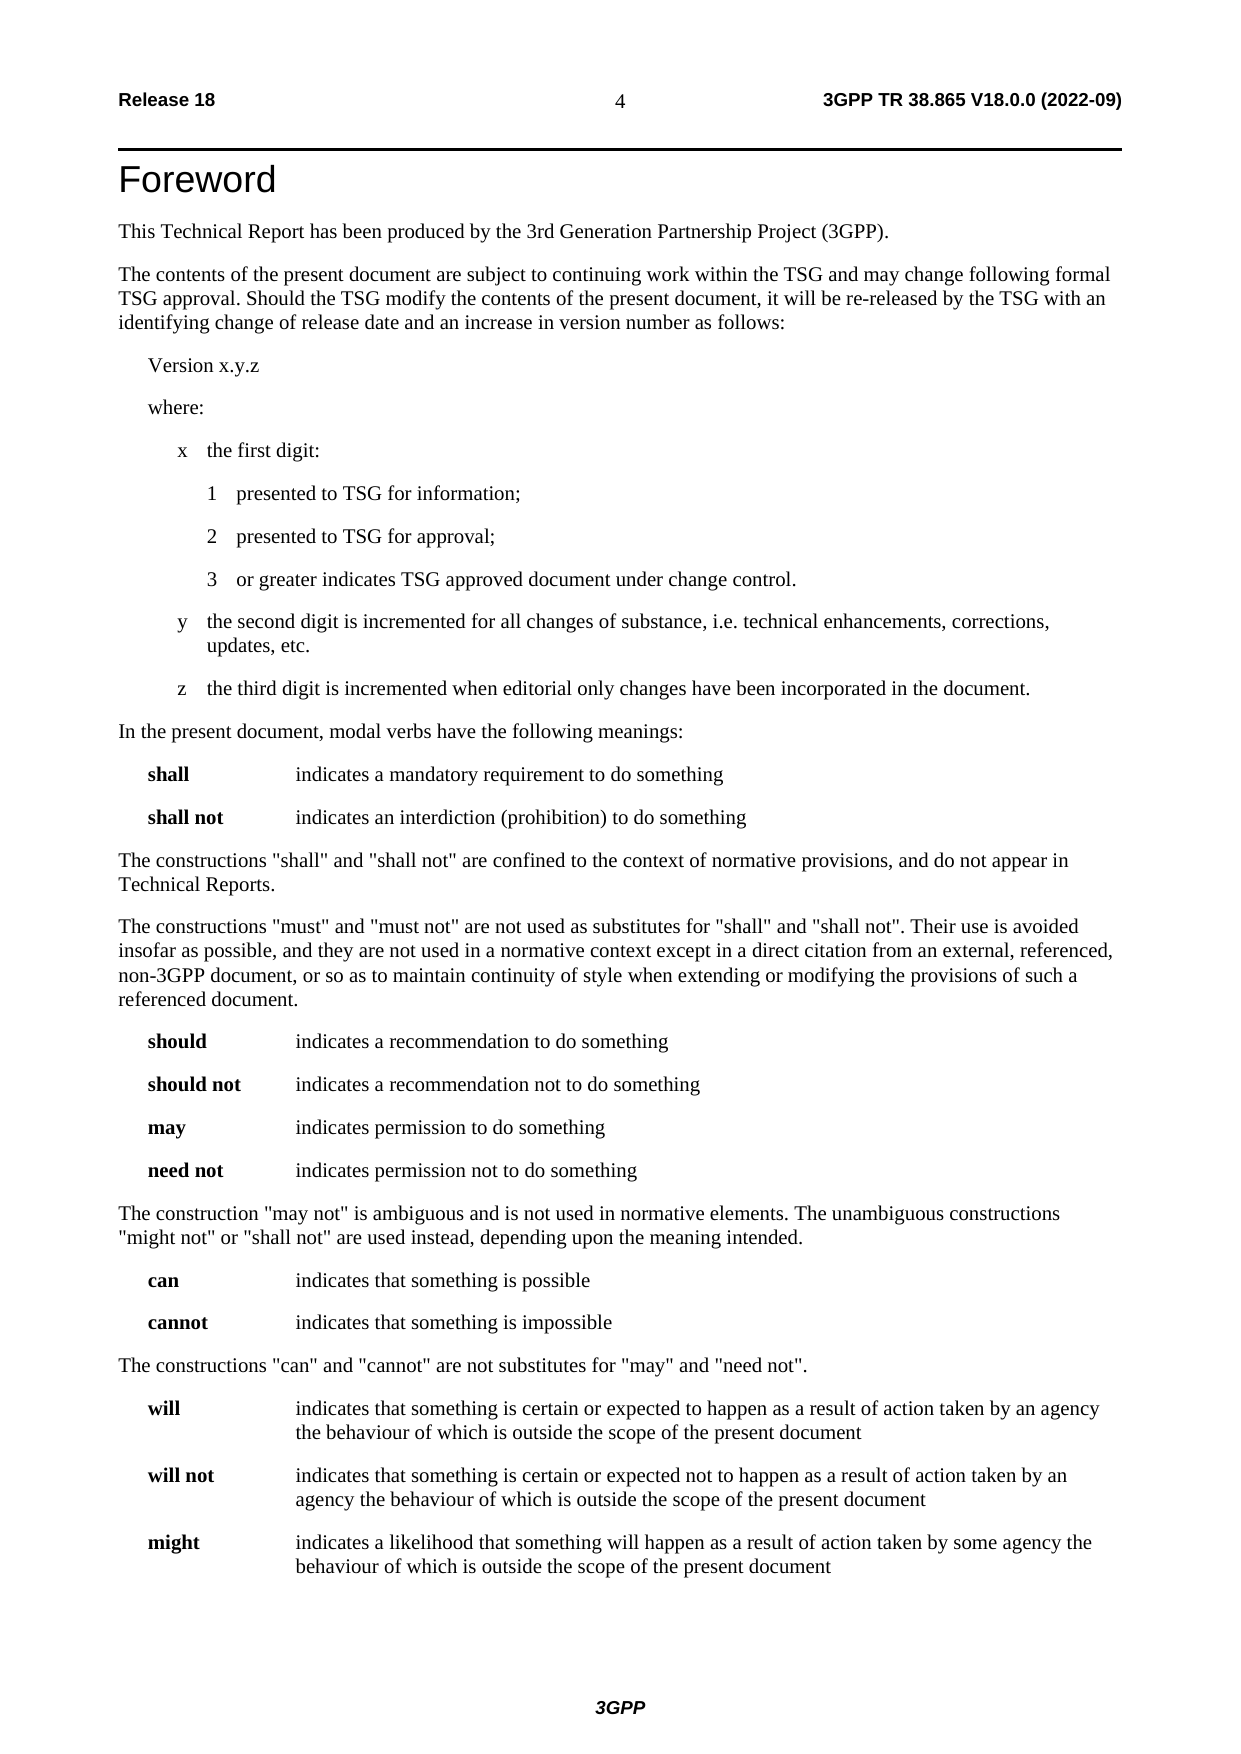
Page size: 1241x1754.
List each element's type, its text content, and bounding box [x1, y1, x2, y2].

text where: [148, 395, 1122, 419]
text In the present document, modal verbs have the following meanings: [118, 719, 1122, 743]
text should not indicates a recommendation not to do something [148, 1072, 1122, 1096]
text might indicates a likelihood that something will happen as a result of action taken by some agency the behaviour of which is outside the scope of the present document [148, 1530, 1122, 1578]
text 1 presented to TSG for information; [207, 481, 1122, 505]
text 2 presented to TSG for approval; [207, 524, 1122, 548]
text shall not indicates an interdiction (prohibition) to do something [148, 805, 1122, 829]
text x the first digit: [177, 438, 1122, 462]
text The constructions "can" and "cannot" are not substitutes for "may" and "need not". [118, 1353, 1122, 1377]
text should indicates a recommendation to do something [148, 1029, 1122, 1053]
text z the third digit is incremented when editorial only changes have been incorporated in the document. [177, 676, 1122, 700]
text will indicates that something is certain or expected to happen as a result of action taken by an agency the behaviour of which is outside the scope of the present document [148, 1396, 1122, 1444]
text The contents of the present document are subject to continuing work within the TSG and may change following formal TSG approval. Should the TSG modify the contents of the present document, it will be re-released by the TSG with an identifying change of release date and an increase in version number as follows: [118, 262, 1122, 334]
text The constructions "must" and "must not" are not used as substitutes for "shall" and "shall not". Their use is avoided insofar as possible, and they are not used in a normative context except in a direct citation from an external, referenced, non-3GPP document, or so as to maintain continuity of style when extending or modifying the provisions of such a referenced document. [118, 914, 1122, 1011]
text 3 or greater indicates TSG approved document under change control. [207, 567, 1122, 591]
text This Technical Report has been produced by the 3rd Generation Partnership Project (3GPP). [118, 219, 1122, 243]
text may indicates permission to do something [148, 1115, 1122, 1139]
text need not indicates permission not to do something [148, 1158, 1122, 1182]
text will not indicates that something is certain or expected not to happen as a result of action taken by an agency the behaviour of which is outside the scope of the present document [148, 1463, 1122, 1511]
text Version x.y.z [148, 352, 1122, 377]
text The construction "may not" is ambiguous and is not used in normative elements. The unambiguous constructions "might not" or "shall not" are used instead, depending upon the meaning intended. [118, 1201, 1122, 1249]
subtitle Foreword [118, 151, 1122, 200]
text shall indicates a mandatory requirement to do something [148, 762, 1122, 786]
text cannot indicates that something is impossible [148, 1310, 1122, 1334]
text can indicates that something is possible [148, 1267, 1122, 1292]
text The constructions "shall" and "shall not" are confined to the context of normative provisions, and do not appear in Technical Reports. [118, 847, 1122, 896]
text y the second digit is incremented for all changes of substance, i.e. technical enhancements, corrections, updates, etc. [177, 609, 1122, 657]
